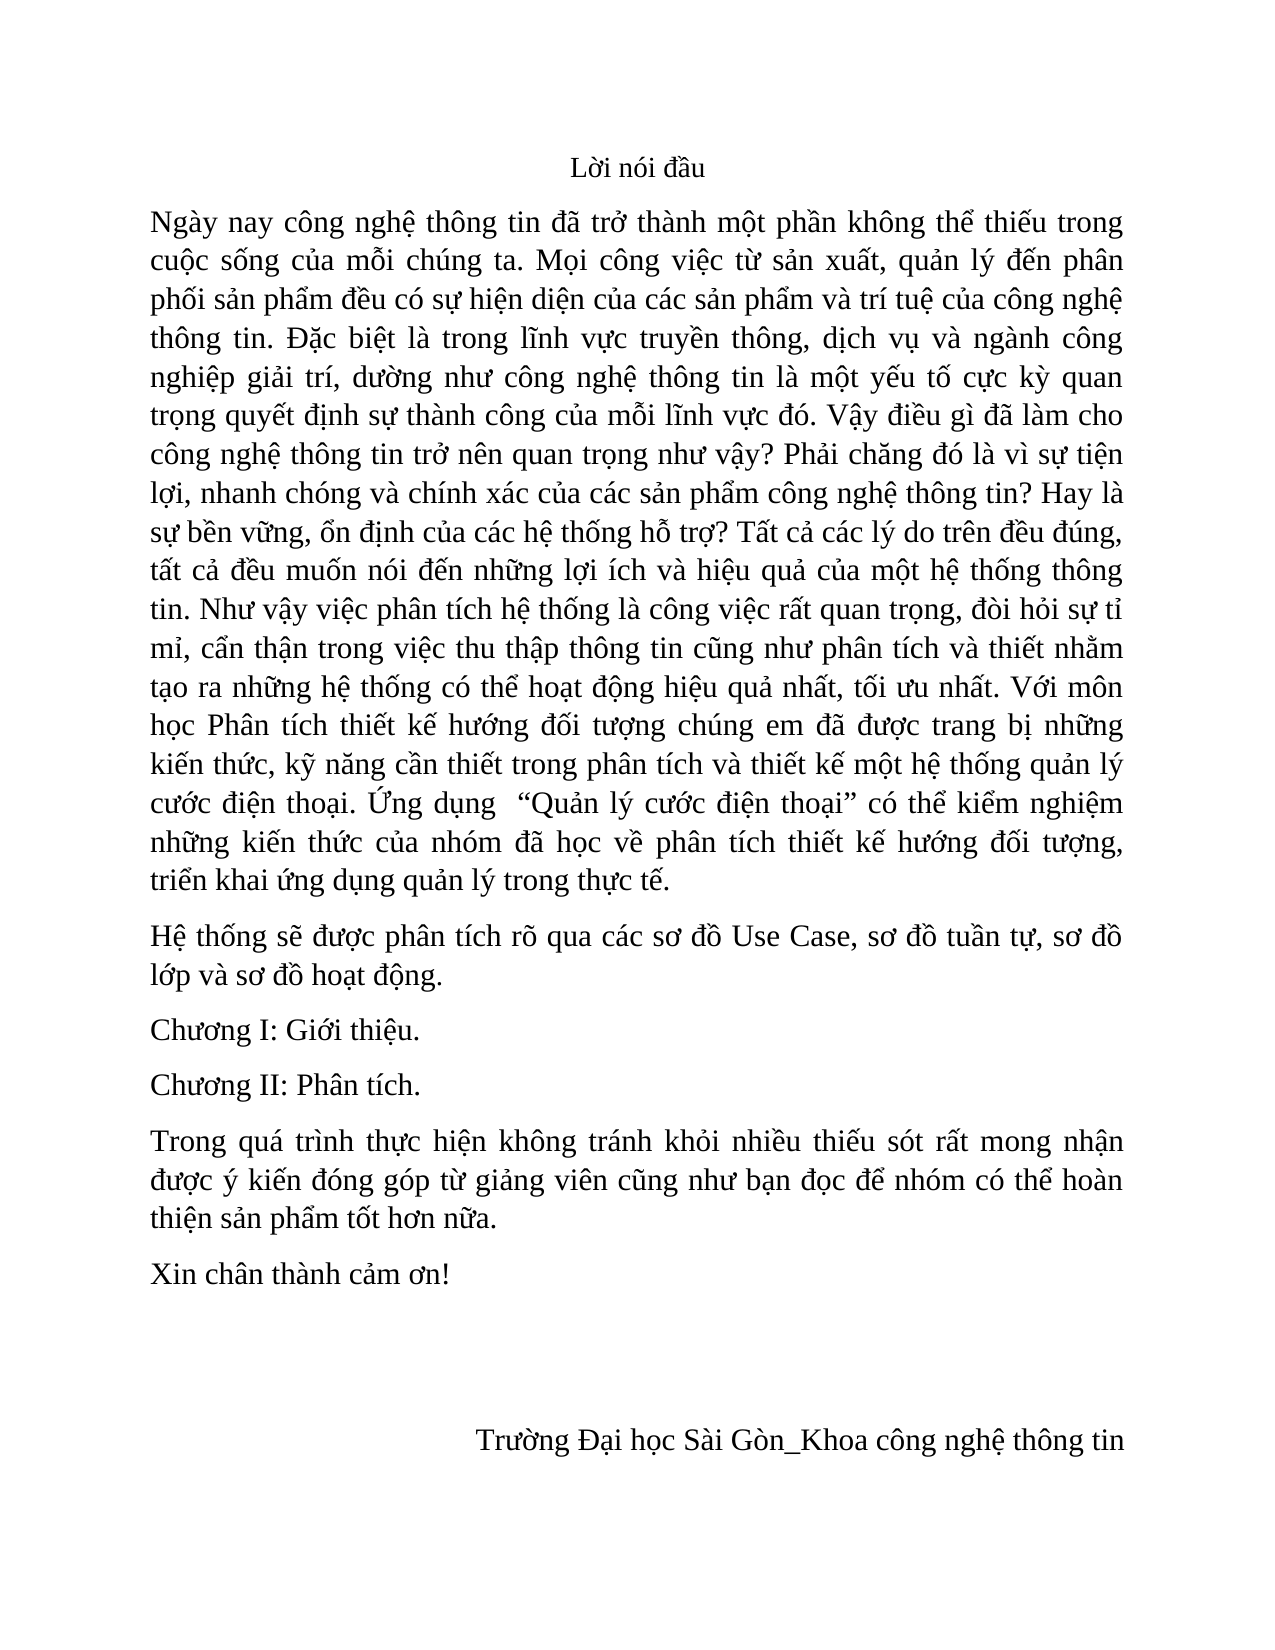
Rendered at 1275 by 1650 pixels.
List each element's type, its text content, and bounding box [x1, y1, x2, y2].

text Chương I: Giới thiệu. [150, 1011, 1125, 1047]
text Lời nói đầu [150, 150, 1125, 183]
text Xin chân thành cảm ơn! [150, 1255, 1125, 1291]
text Trường Đại học Sài Gòn_Khoa công nghệ thông tin [150, 1421, 1125, 1457]
text Hệ thống sẽ được phân tích rõ qua các sơ đồ Use Case, sơ đồ tuần tự, sơ đồ lớp và sơ đồ hoạt động. [150, 917, 1125, 992]
text Ngày nay công nghệ thông tin đã trở thành một phần không thể thiếu trong cuộc sống của mỗi chúng ta. Mọi công việc từ sản xuất, quản lý đến phân phối sản phẩm đều có sự hiện diện của các sản phẩm và trí tuệ của công nghệ thông tin. Đặc biệt là trong lĩnh vực truyền thông, dịch vụ và ngành công nghiệp giải trí, dường như công nghệ thông tin là một yếu tố cực kỳ quan trọng quyết định sự thành công của mỗi lĩnh vực đó. Vậy điều gì đã làm cho công nghệ thông tin trở nên quan trọng như vậy? Phải chăng đó là vì sự tiện lợi, nhanh chóng và chính xác của các sản phẩm công nghệ thông tin? Hay là sự bền vững, ổn định của các hệ thống hỗ trợ? Tất cả các lý do trên đều đúng, tất cả đều muốn nói đến những lợi ích và hiệu quả của một hệ thống thông tin. Như vậy việc phân tích hệ thống là công việc rất quan trọng, đòi hỏi sự tỉ mỉ, cẩn thận trong việc thu thập thông tin cũng như phân tích và thiết nhằm tạo ra những hệ thống có thể hoạt động hiệu quả nhất, tối ưu nhất. Với môn học Phân tích thiết kế hướng đối tượng chúng em đã được trang bị những kiến thức, kỹ năng cần thiết trong phân tích và thiết kế một hệ thống quản lý cước điện thoại. Ứng dụng “Quản lý cước điện thoại” có thể kiểm nghiệm những kiến thức của nhóm đã học về phân tích thiết kế hướng đối tượng, triển khai ứng dụng quản lý trong thực tế. [150, 203, 1125, 897]
text Trong quá trình thực hiện không tránh khỏi nhiều thiếu sót rất mong nhận được ý kiến đóng góp từ giảng viên cũng như bạn đọc để nhóm có thể hoàn thiện sản phẩm tốt hơn nữa. [150, 1122, 1125, 1235]
text Chương II: Phân tích. [150, 1067, 1125, 1102]
